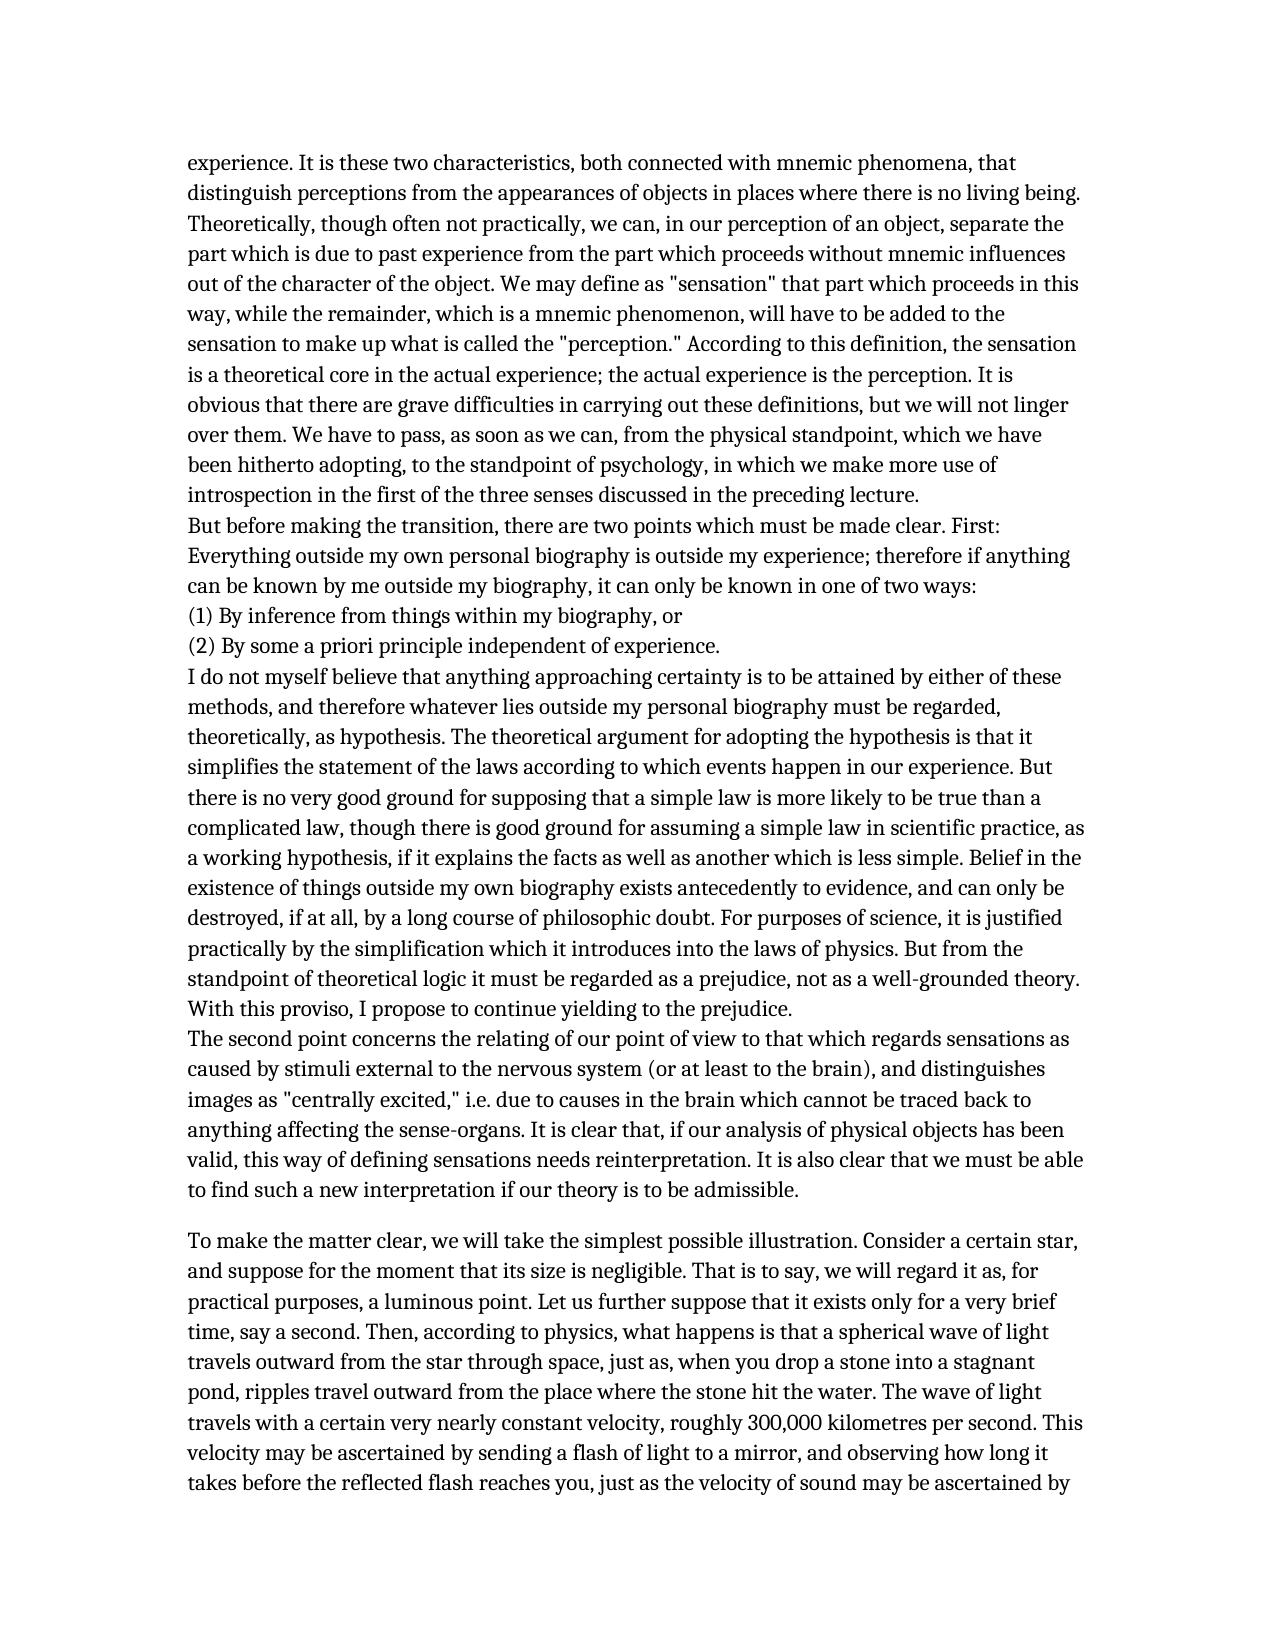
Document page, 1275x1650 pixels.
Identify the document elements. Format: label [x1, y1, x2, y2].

text [187, 1228, 1087, 1496]
text [187, 150, 1087, 1203]
